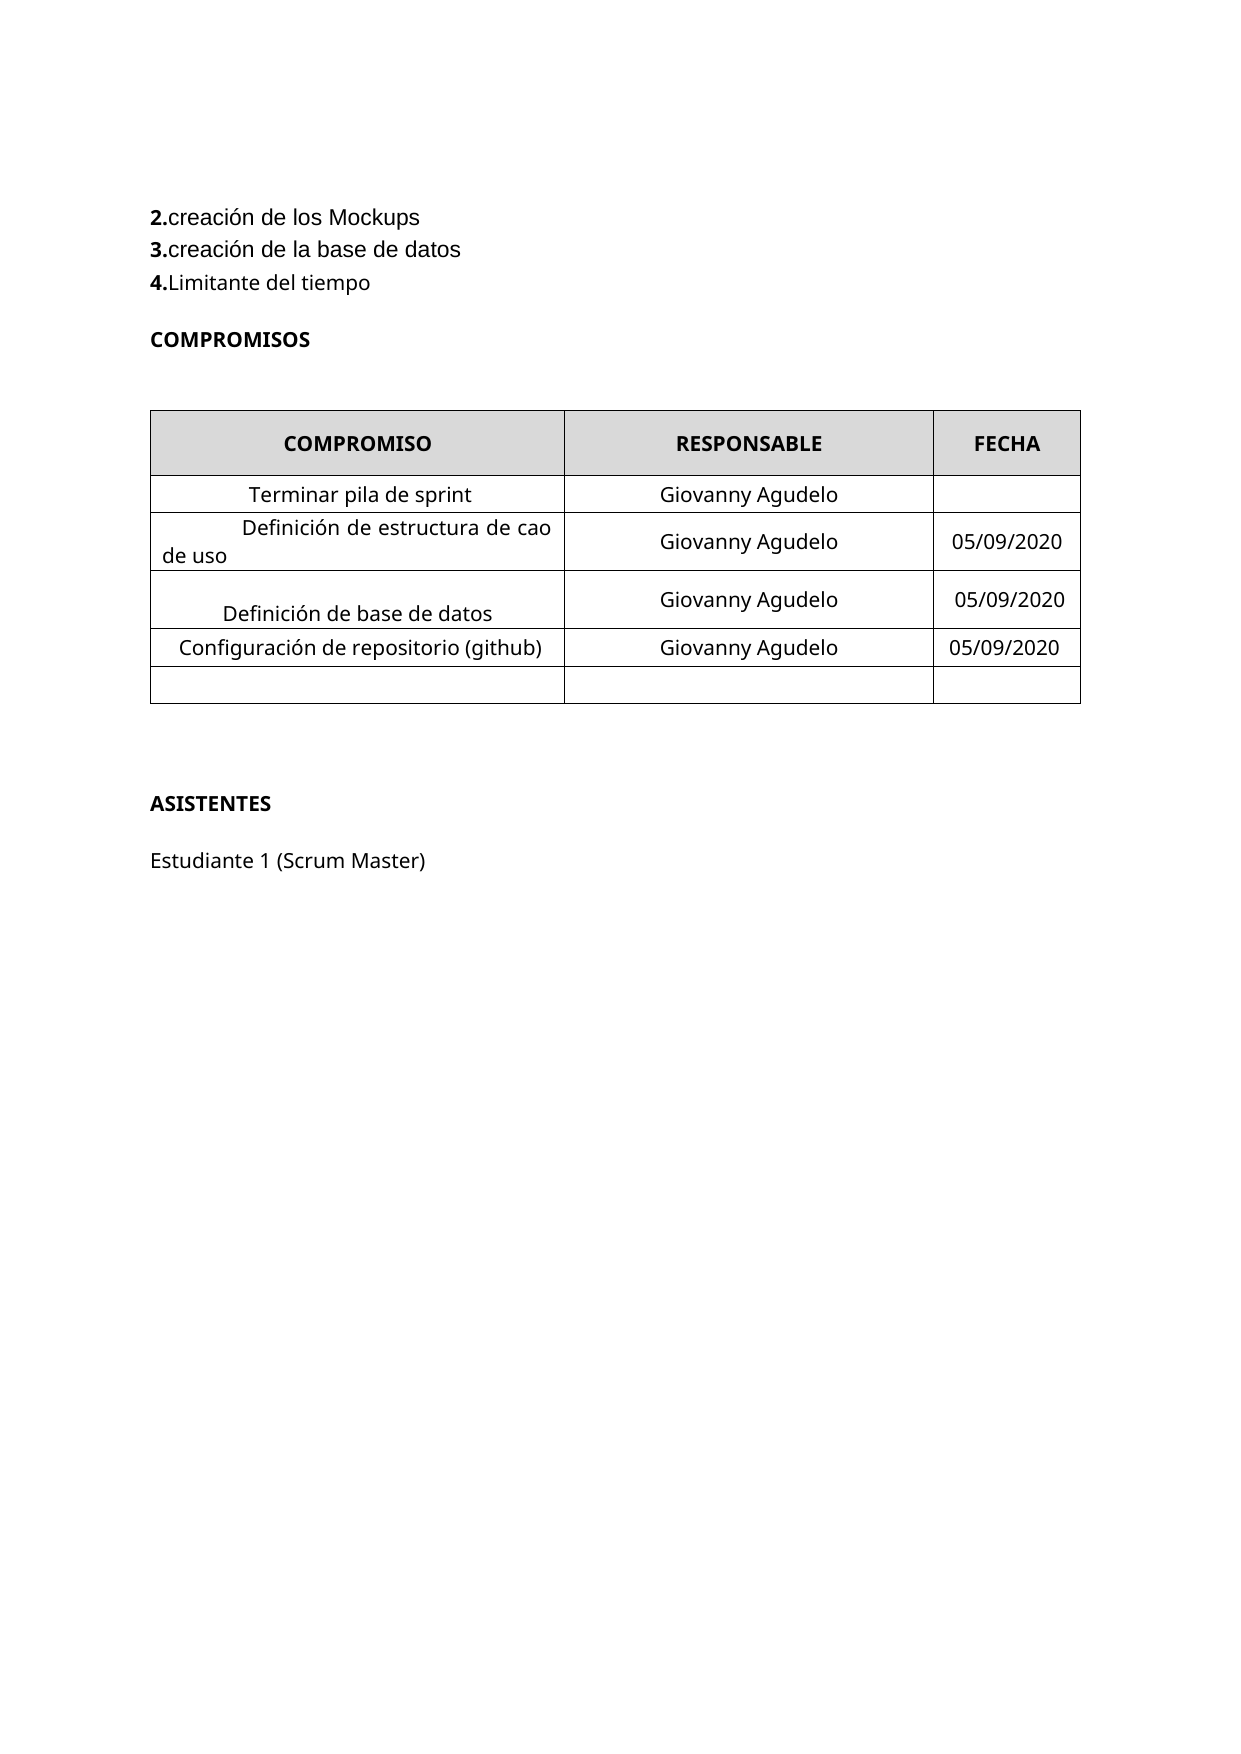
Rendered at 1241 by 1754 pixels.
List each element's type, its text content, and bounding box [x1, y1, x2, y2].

table_cell Giovanny Agudelo [565, 513, 933, 570]
text 4.Limitante del tiempo [150, 268, 1090, 296]
table_cell 05/09/2020 [934, 629, 1080, 666]
table_header FECHA [934, 411, 1080, 475]
table_cell 05/09/2020 [934, 571, 1080, 628]
table_cell Giovanny Agudelo [565, 476, 933, 512]
table_cell Configuración de repositorio (github) [151, 629, 564, 666]
table_cell Definición de estructura de cao de uso [151, 513, 564, 570]
table_cell 05/09/2020 [934, 513, 1080, 570]
text 2.creación de los Mockups [150, 203, 1090, 231]
text ASISTENTES [150, 789, 1090, 818]
text COMPROMISOS [150, 325, 1090, 353]
table_header RESPONSABLE [565, 411, 933, 475]
table_cell [151, 667, 564, 703]
table_cell [934, 476, 1080, 512]
table_cell Terminar pila de sprint [151, 476, 564, 512]
table_cell Definición de base de datos [151, 571, 564, 628]
table_cell [934, 667, 1080, 703]
text Estudiante 1 (Scrum Master) [150, 846, 1090, 875]
table_header COMPROMISO [151, 411, 564, 475]
text 3.creación de la base de datos [150, 235, 1090, 264]
table_cell Giovanny Agudelo [565, 629, 933, 666]
table_cell Giovanny Agudelo [565, 571, 933, 628]
table_cell [565, 667, 933, 703]
